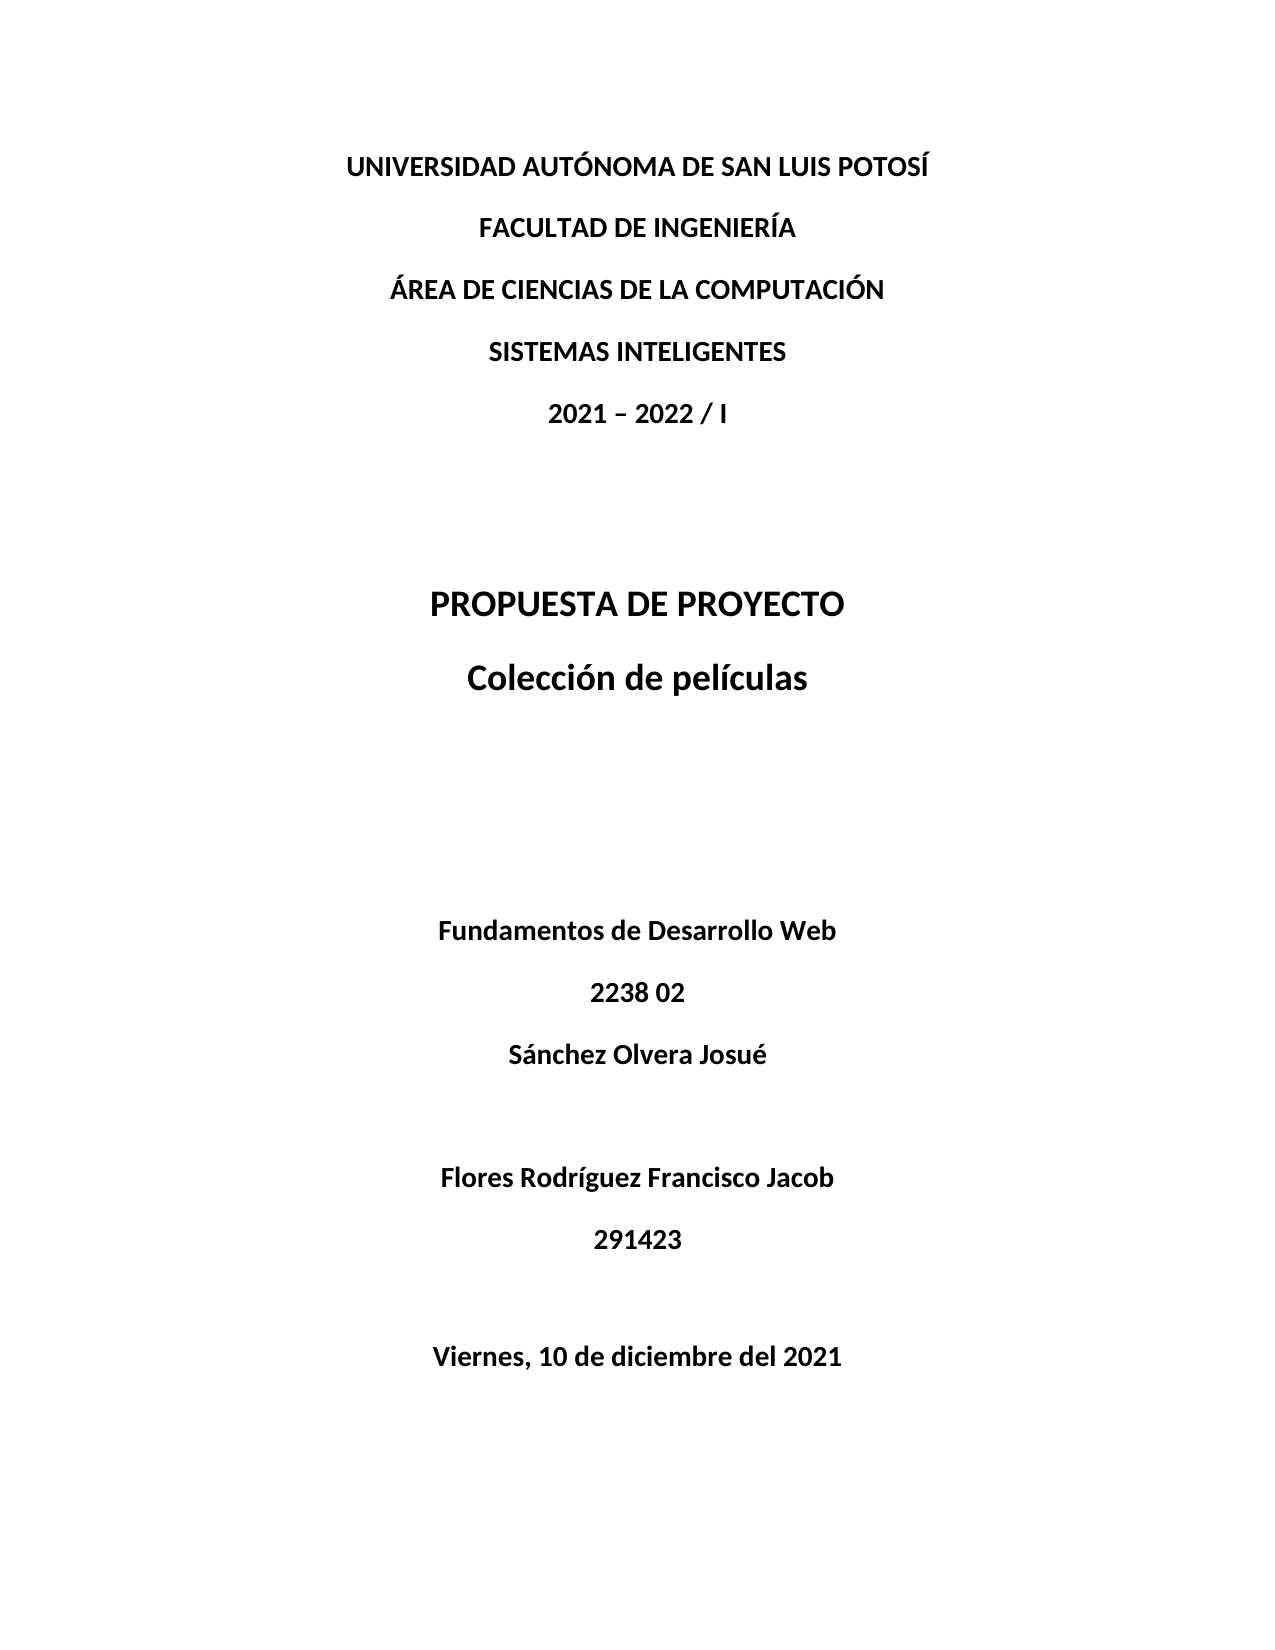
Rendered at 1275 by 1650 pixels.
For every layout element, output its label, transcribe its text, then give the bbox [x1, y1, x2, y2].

text Flores Rodríguez Francisco Jacob [177, 1159, 1098, 1195]
text Viernes, 10 de diciembre del 2021 [177, 1338, 1098, 1374]
text UNIVERSIDAD AUTÓNOMA DE SAN LUIS POTOSÍ [177, 148, 1098, 183]
text SISTEMAS INTELIGENTES [177, 333, 1098, 368]
text 2238 02 [177, 974, 1098, 1010]
text ÁREA DE CIENCIAS DE LA COMPUTACIÓN [177, 271, 1098, 307]
text Fundamentos de Desarrollo Web [177, 912, 1098, 948]
text PROPUESTA DE PROYECTO [177, 580, 1098, 626]
text 2021 – 2022 / I [177, 395, 1098, 430]
text Colección de películas [177, 653, 1098, 699]
text FACULTAD DE INGENIERÍA [177, 209, 1098, 245]
text 291423 [177, 1221, 1098, 1257]
text Sánchez Olvera Josué [177, 1036, 1098, 1072]
